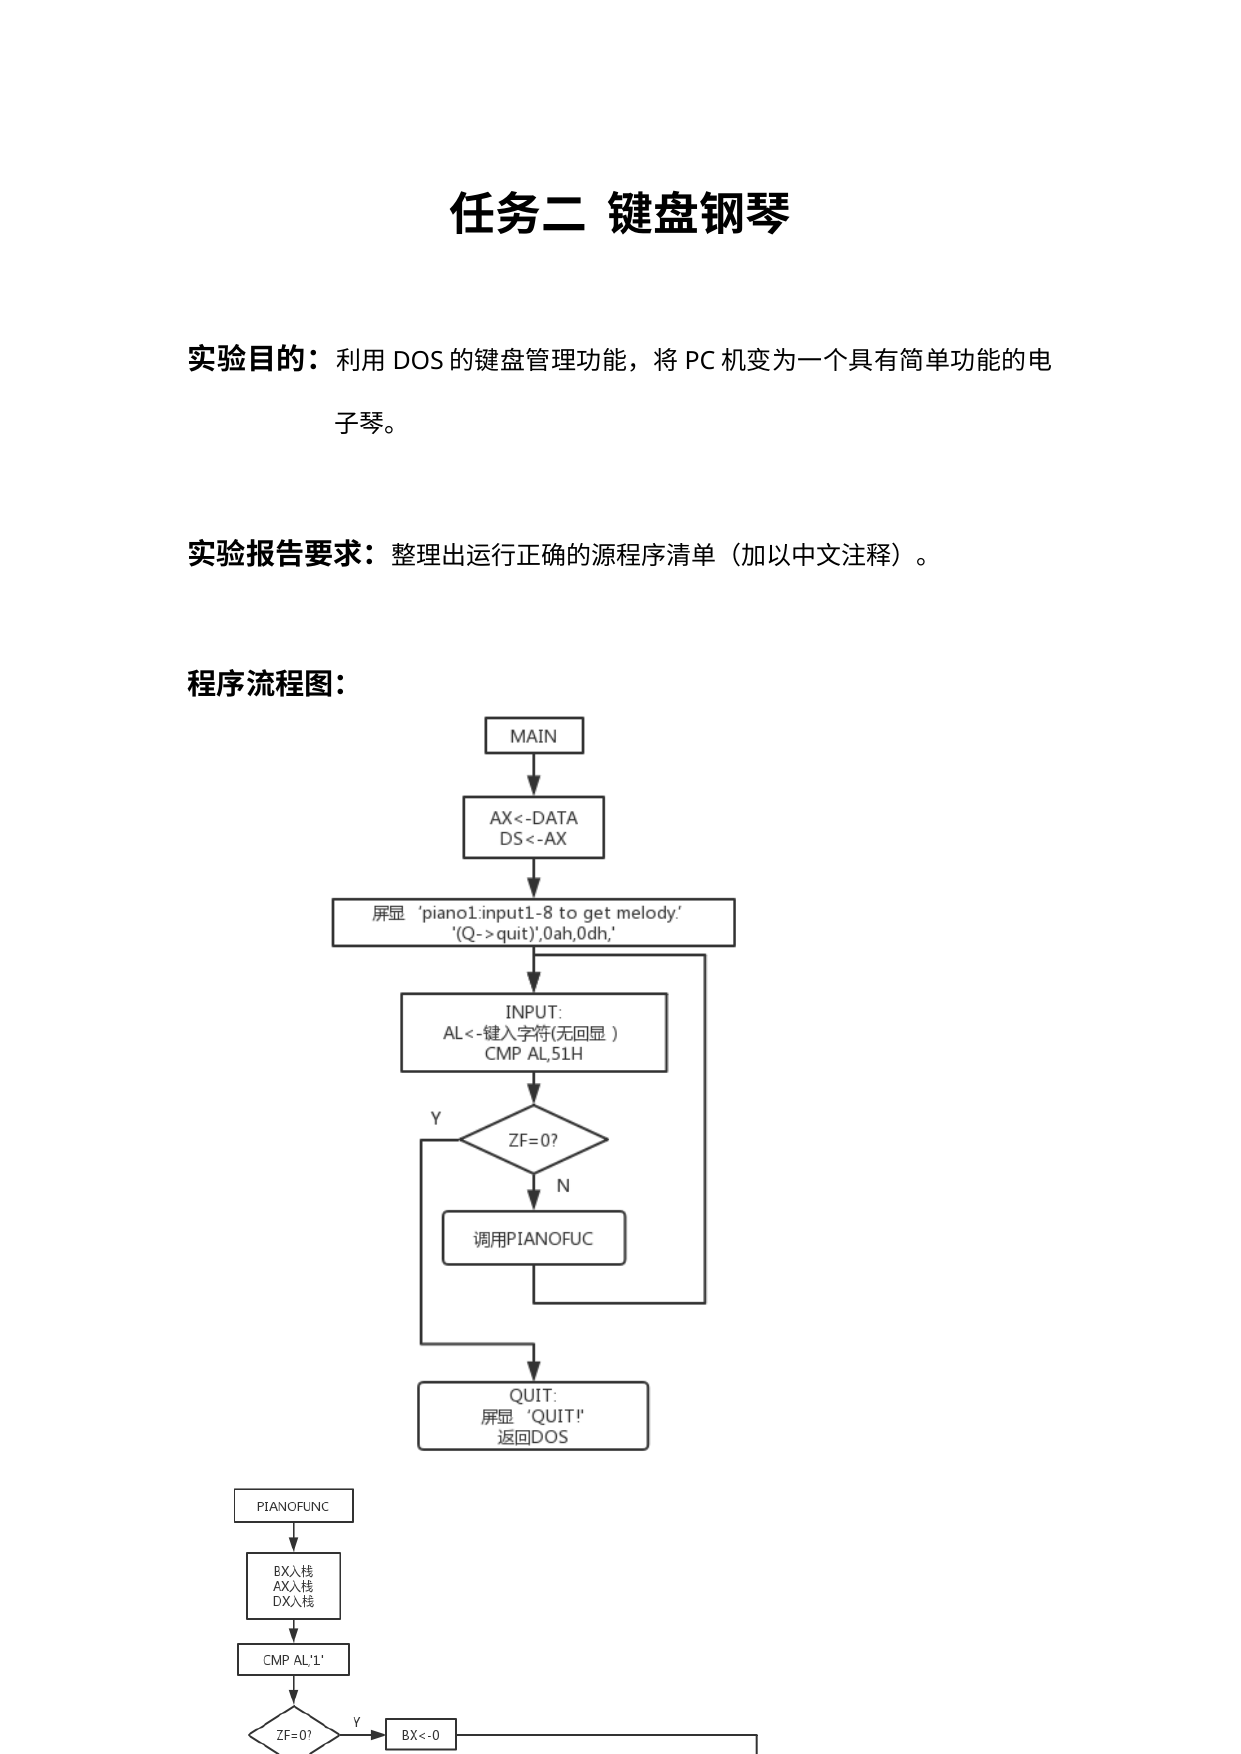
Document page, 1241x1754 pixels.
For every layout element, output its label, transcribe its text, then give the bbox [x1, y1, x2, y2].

text 程序流程图： [187, 649, 1053, 714]
text 实验目的：利用DOS的键盘管理功能，将PC机变为一个具有简单功能的电子琴。 [187, 324, 1053, 454]
text 任务二 键盘钢琴 [187, 162, 1053, 259]
picture [189, 656, 941, 1754]
text 实验报告要求：整理出运行正确的源程序清单（加以中文注释）。 [187, 519, 1053, 584]
